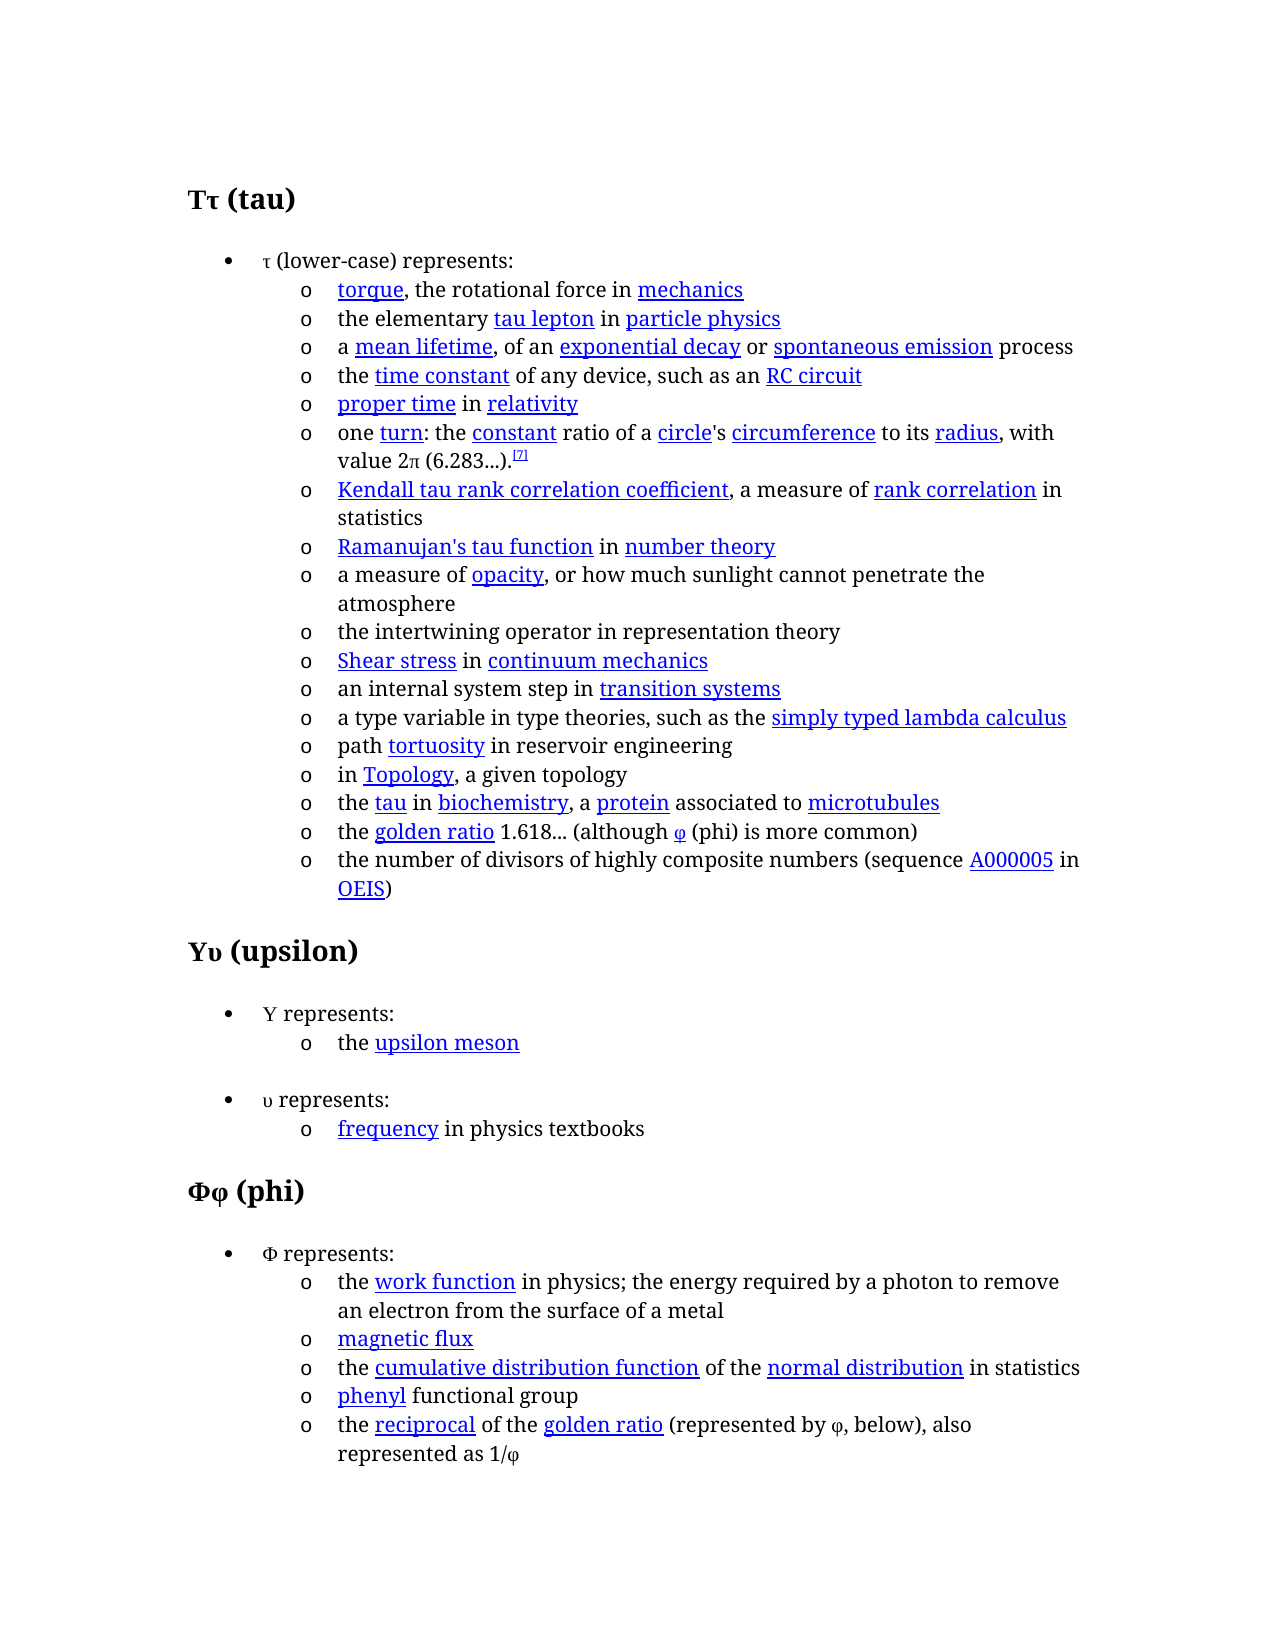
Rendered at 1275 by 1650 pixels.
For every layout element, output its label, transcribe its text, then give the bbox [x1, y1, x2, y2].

list the intertwining operator in representation theory [300, 617, 1087, 646]
list frequency in physics textbooks [300, 1114, 1087, 1142]
list the number of divisors of highly composite numbers (sequence A000005 in OEIS) [300, 846, 1087, 903]
list the work function in physics; the energy required by a photon to remove an electron from the surface of a metal [300, 1267, 1087, 1324]
list one turn: the constant ratio of a circle's circumference to its radius, with value 2π (6.283...).[7] [300, 418, 1087, 475]
list Υ represents: [225, 999, 1087, 1028]
list magnetic flux [300, 1324, 1087, 1353]
list the golden ratio 1.618... (although φ (phi) is more common) [300, 817, 1087, 846]
list an internal system step in transition systems [300, 674, 1087, 703]
list υ represents: [225, 1085, 1087, 1114]
list path tortuosity in reservoir engineering [300, 731, 1087, 760]
list Ramanujan's tau function in number theory [300, 532, 1087, 560]
list a measure of opacity, or how much sunlight cannot penetrate the atmosphere [300, 560, 1087, 617]
list the tau in biochemistry, a protein associated to microtubules [300, 788, 1087, 817]
list the upsilon meson [300, 1028, 1087, 1056]
text Υυ (upsilon) [187, 932, 1087, 970]
text Ττ (tau) [187, 179, 1087, 217]
list the elementary tau lepton in particle physics [300, 304, 1087, 332]
list the cumulative distribution function of the normal distribution in statistics [300, 1353, 1087, 1382]
list a type variable in type theories, such as the simply typed lambda calculus [300, 703, 1087, 731]
list Φ represents: [225, 1239, 1087, 1267]
list the reciprocal of the golden ratio (represented by φ, below), also represented as 1/φ [300, 1410, 1087, 1467]
list τ (lower-case) represents: [225, 247, 1087, 275]
list proper time in relativity [300, 389, 1087, 418]
text Φφ (phi) [187, 1172, 1087, 1210]
list Shear stress in continuum mechanics [300, 646, 1087, 674]
list phenyl functional group [300, 1382, 1087, 1410]
list torque, the rotational force in mechanics [300, 275, 1087, 304]
list the time constant of any device, such as an RC circuit [300, 361, 1087, 389]
list Kendall tau rank correlation coefficient, a measure of rank correlation in statistics [300, 475, 1087, 532]
list a mean lifetime, of an exponential decay or spontaneous emission process [300, 332, 1087, 361]
list in Topology, a given topology [300, 760, 1087, 788]
